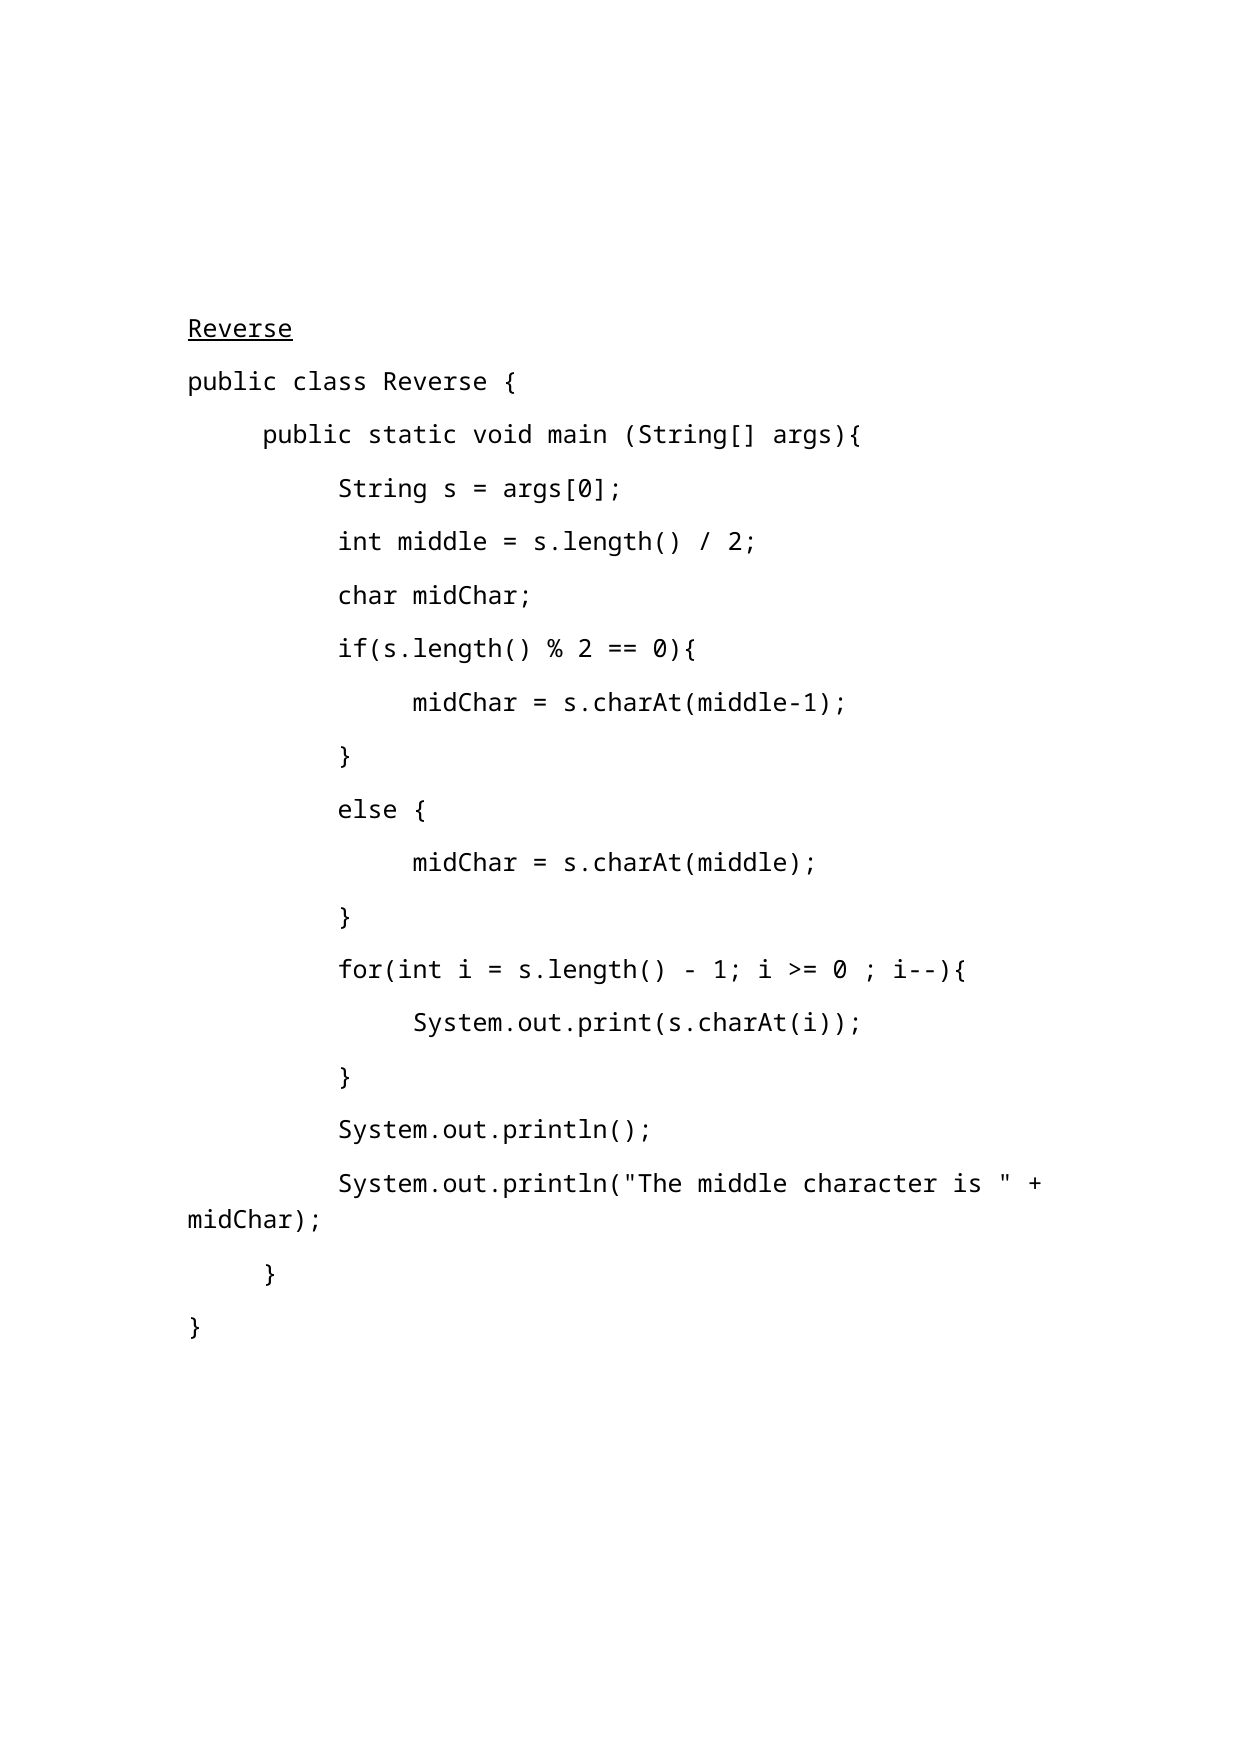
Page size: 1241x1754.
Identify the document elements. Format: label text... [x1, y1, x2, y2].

text } [187, 1256, 1053, 1289]
text for(int i = s.length() - 1; i >= 0 ; i--){ [187, 952, 1053, 986]
text public class Reverse { [187, 364, 1053, 398]
text System.out.println("The middle character is " + midChar); [187, 1165, 1053, 1236]
text public static void main (String[] args){ [187, 417, 1053, 451]
text else { [187, 791, 1053, 825]
text midChar = s.charAt(middle-1); [187, 684, 1053, 718]
text System.out.println(); [187, 1112, 1053, 1146]
text } [187, 1309, 1053, 1343]
text String s = args[0]; [187, 471, 1053, 505]
text } [187, 1058, 1053, 1092]
text } [187, 738, 1053, 772]
text midChar = s.charAt(middle); [187, 845, 1053, 879]
text } [187, 898, 1053, 932]
text System.out.print(s.charAt(i)); [187, 1005, 1053, 1039]
text Reverse [187, 310, 1053, 344]
text char midChar; [187, 577, 1053, 612]
text if(s.length() % 2 == 0){ [187, 631, 1053, 665]
text int middle = s.length() / 2; [187, 524, 1053, 558]
